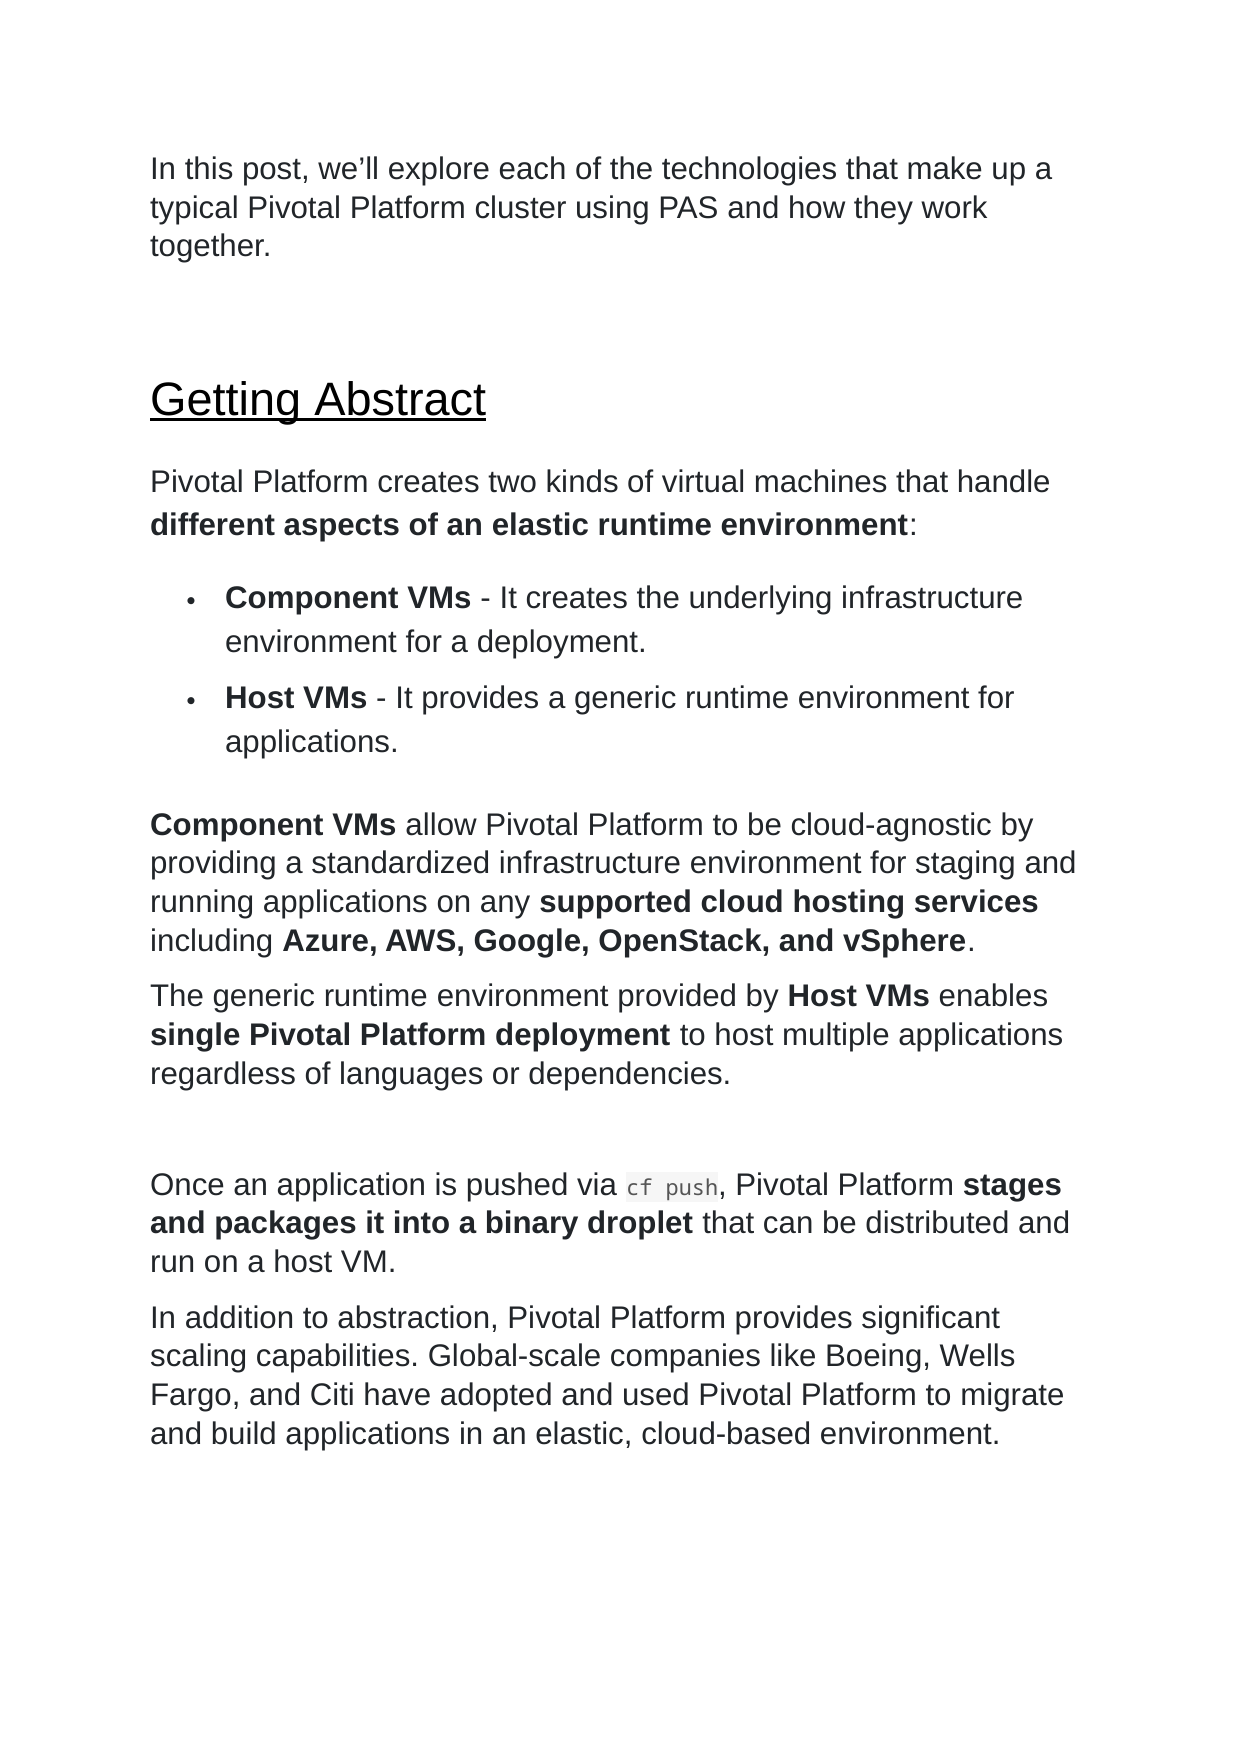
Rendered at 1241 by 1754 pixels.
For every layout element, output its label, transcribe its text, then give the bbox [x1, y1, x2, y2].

text The generic runtime environment provided by Host VMs enables single Pivotal Platform deployment to host multiple applications regardless of languages or dependencies. [150, 977, 1090, 1091]
text Once an application is pushed via cf push, Pivotal Platform stages and packages it into a binary droplet that can be distributed and run on a host VM. [150, 1166, 1090, 1279]
text Component VMs allow Pivotal Platform to be cloud-agnostic by providing a standardized infrastructure environment for staging and running applications on any supported cloud hosting services including Azure, AWS, Google, OpenStack, and vSphere. [150, 806, 1090, 958]
text In this post, we’ll explore each of the technologies that make up a typical Pivotal Platform cluster using PAS and how they work together. [150, 150, 1090, 263]
list Component VMs - It creates the underlying infrastructure environment for a deployment. [187, 571, 1043, 659]
text Getting Abstract [150, 372, 1090, 426]
text Pivotal Platform creates two kinds of virtual machines that handle different aspects of an elastic runtime environment: [150, 455, 1090, 542]
text In addition to abstraction, Pivotal Platform provides significant scaling capabilities. Global-scale companies like Boeing, Wells Fargo, and Citi have adopted and used Pivotal Platform to migrate and build applications in an elastic, cloud-based environment. [150, 1299, 1090, 1451]
list Host VMs - It provides a generic runtime environment for applications. [187, 671, 1043, 759]
